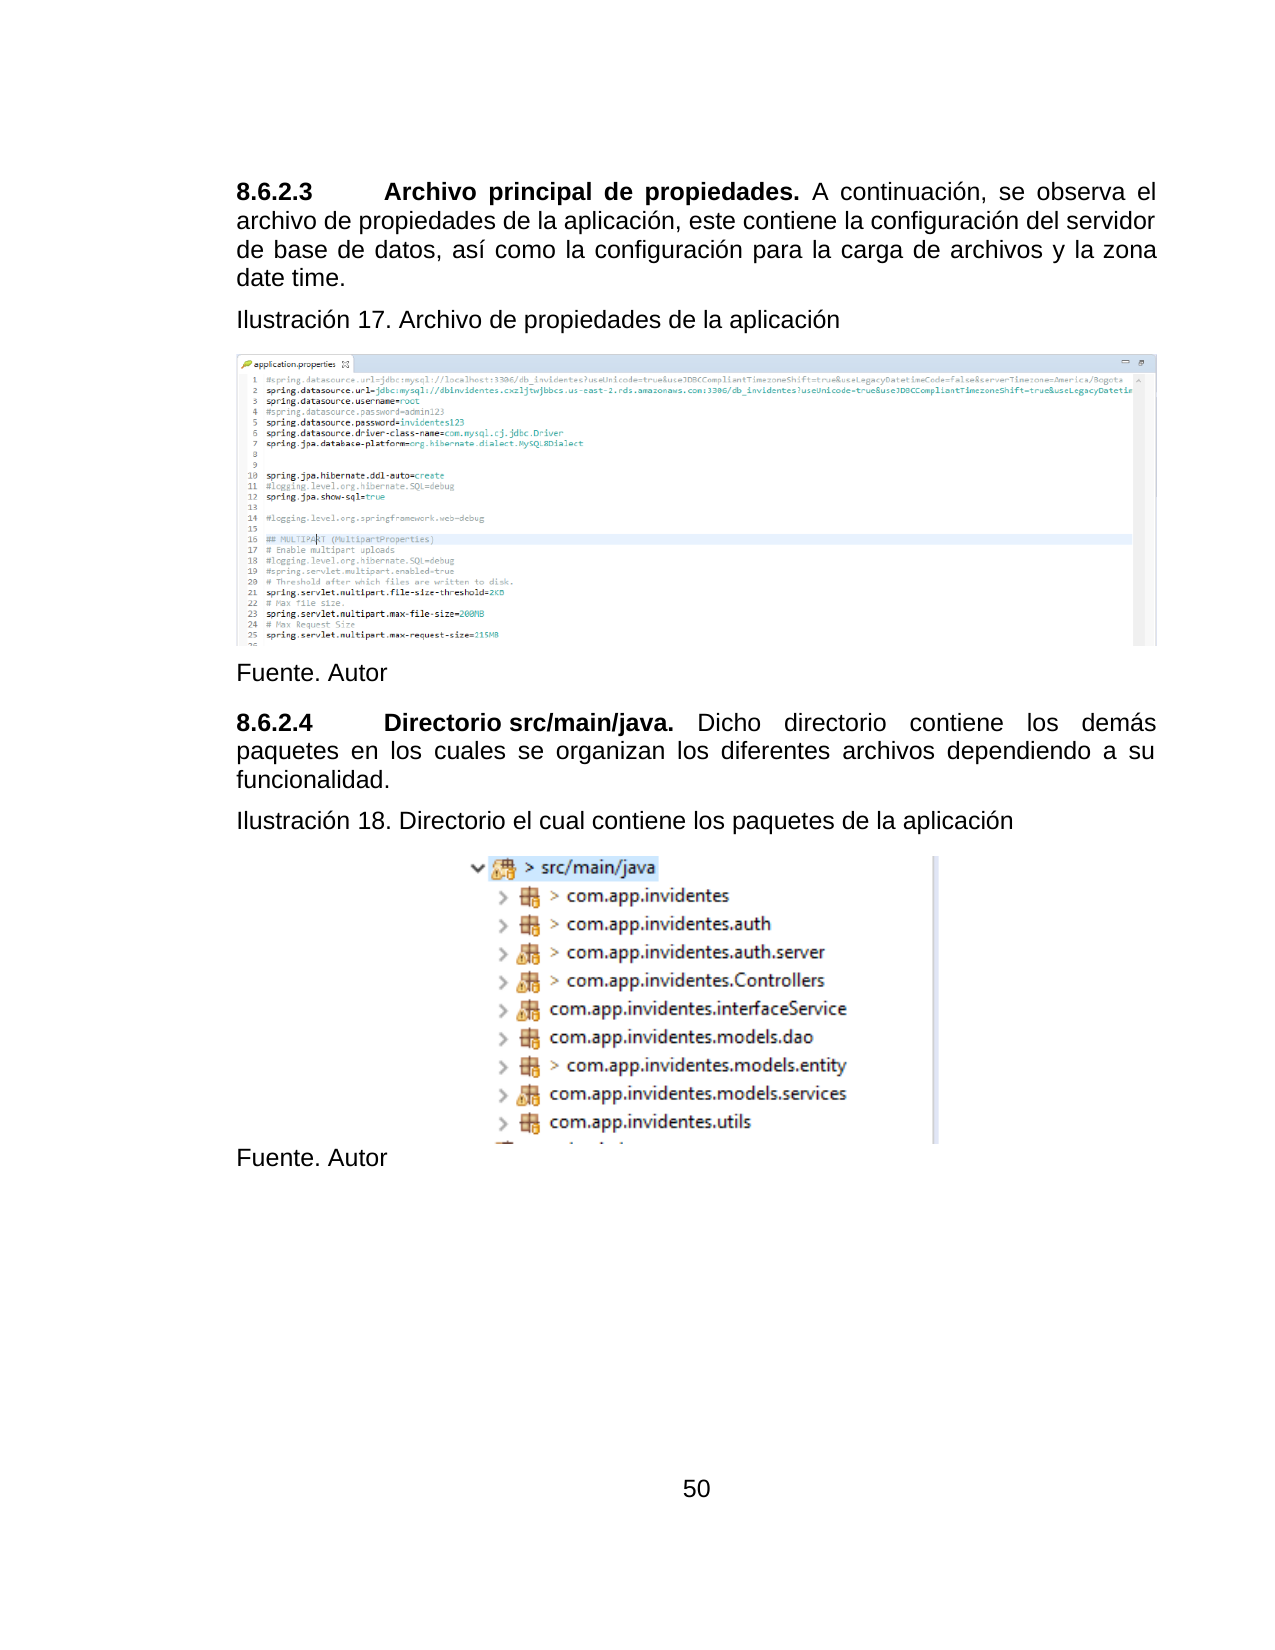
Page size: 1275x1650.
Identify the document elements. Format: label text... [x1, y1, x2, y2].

text Ilustración 17. Archivo de propiedades de la aplicación [236, 305, 1157, 333]
subtitle Directorio src/main/java. Dicho directorio contiene los demás paquetes en los cuales se organizan los diferentes archivos dependiendo a su funcionalidad. [236, 708, 1157, 794]
text Fuente. Autor [236, 1143, 1157, 1172]
text Ilustración 18. Directorio el cual contiene los paquetes de la aplicación [236, 806, 1157, 835]
picture [454, 856, 939, 1144]
picture [236, 354, 1157, 646]
text Fuente. Autor [236, 658, 1157, 687]
subtitle Archivo principal de propiedades. A continuación, se observa el archivo de propiedades de la aplicación, este contiene la configuración del servidor de base de datos, así como la configuración para la carga de archivos y la zona date time. [236, 177, 1157, 292]
